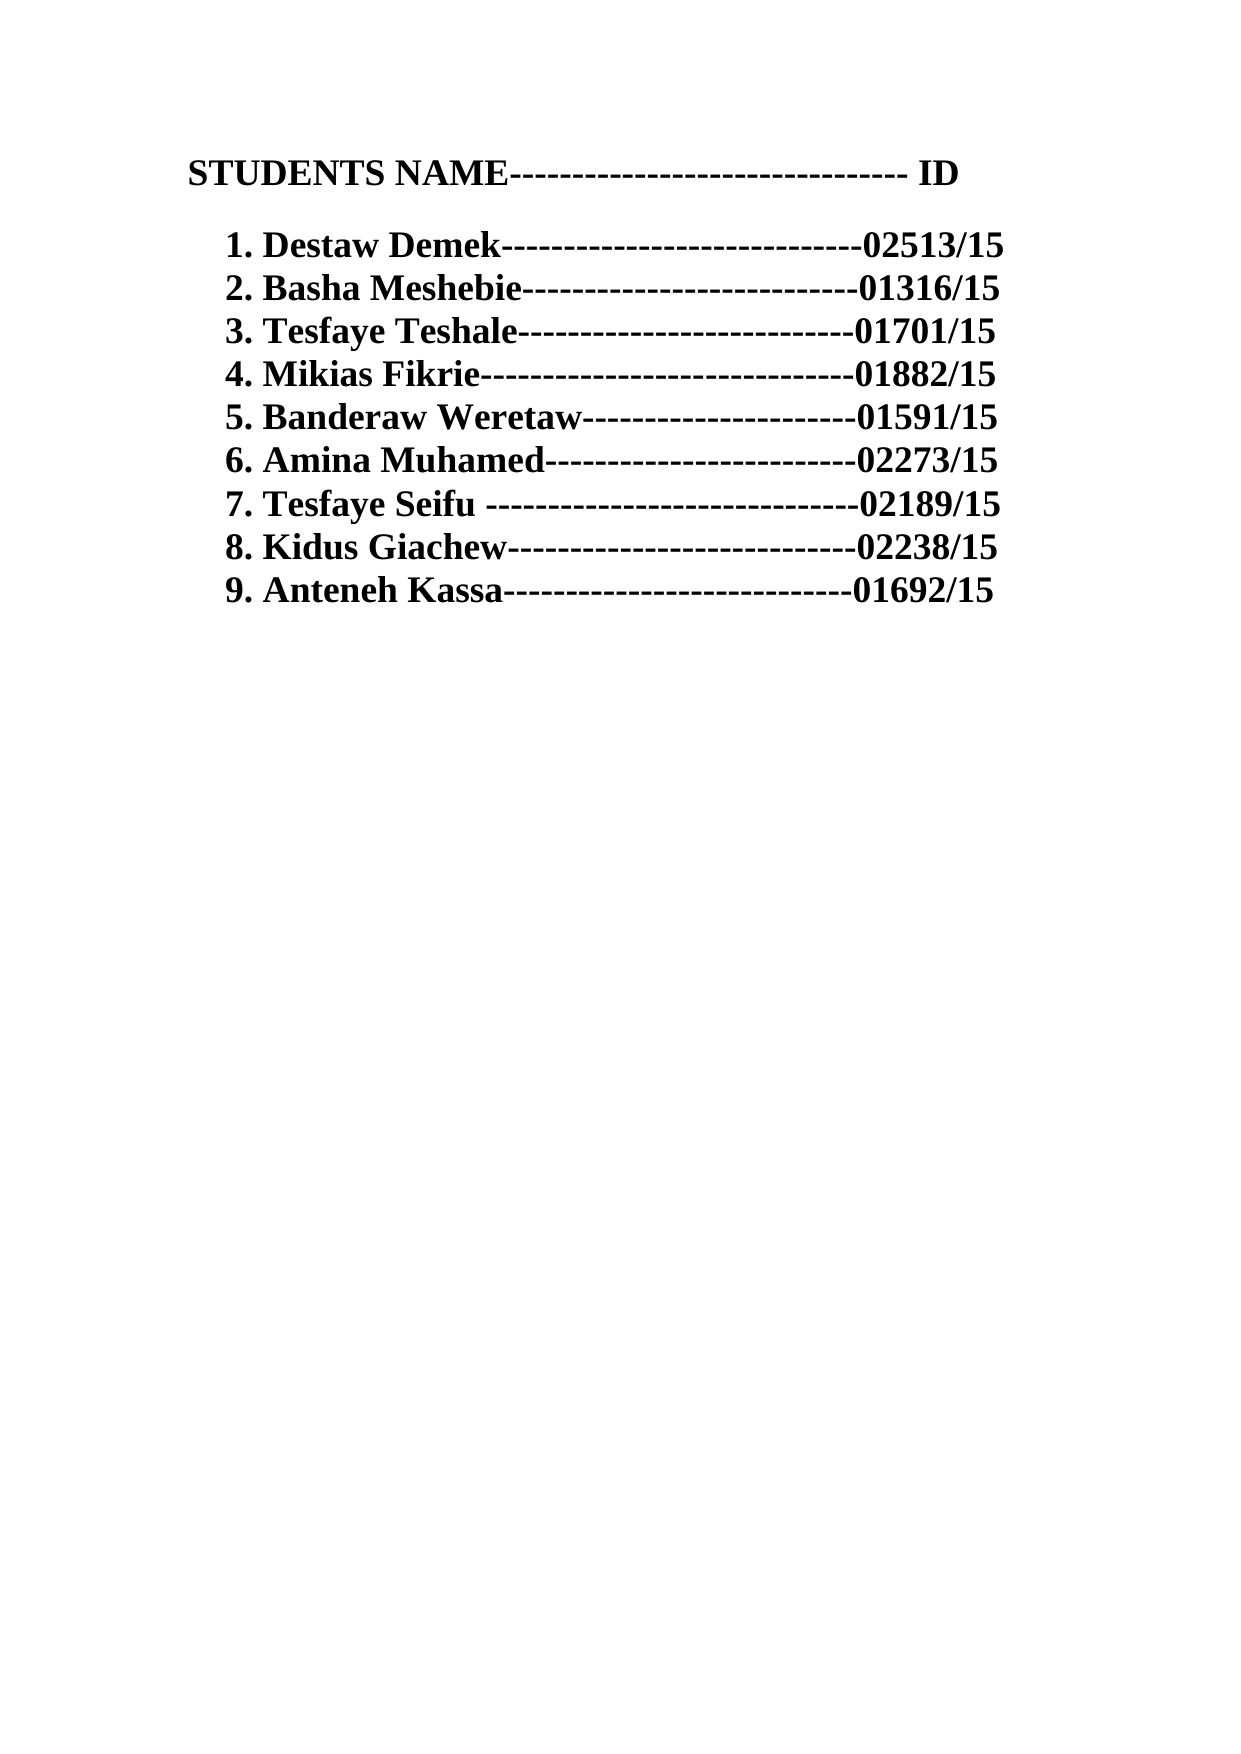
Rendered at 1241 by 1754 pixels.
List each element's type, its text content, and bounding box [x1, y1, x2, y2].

list Tesfaye Seifu ------------------------------02189/15 [225, 481, 1053, 524]
list Banderaw Weretaw----------------------01591/15 [225, 395, 1053, 438]
list Kidus Giachew----------------------------02238/15 [225, 524, 1053, 567]
list Amina Muhamed-------------------------02273/15 [225, 438, 1053, 481]
text STUDENTS NAME-------------------------------- ID [187, 150, 1053, 193]
list Destaw Demek-----------------------------02513/15 [225, 222, 1053, 265]
list Mikias Fikrie------------------------------01882/15 [225, 352, 1053, 395]
list Anteneh Kassa----------------------------01692/15 [225, 567, 1053, 610]
list Tesfaye Teshale---------------------------01701/15 [225, 308, 1053, 352]
list Basha Meshebie---------------------------01316/15 [225, 265, 1053, 308]
